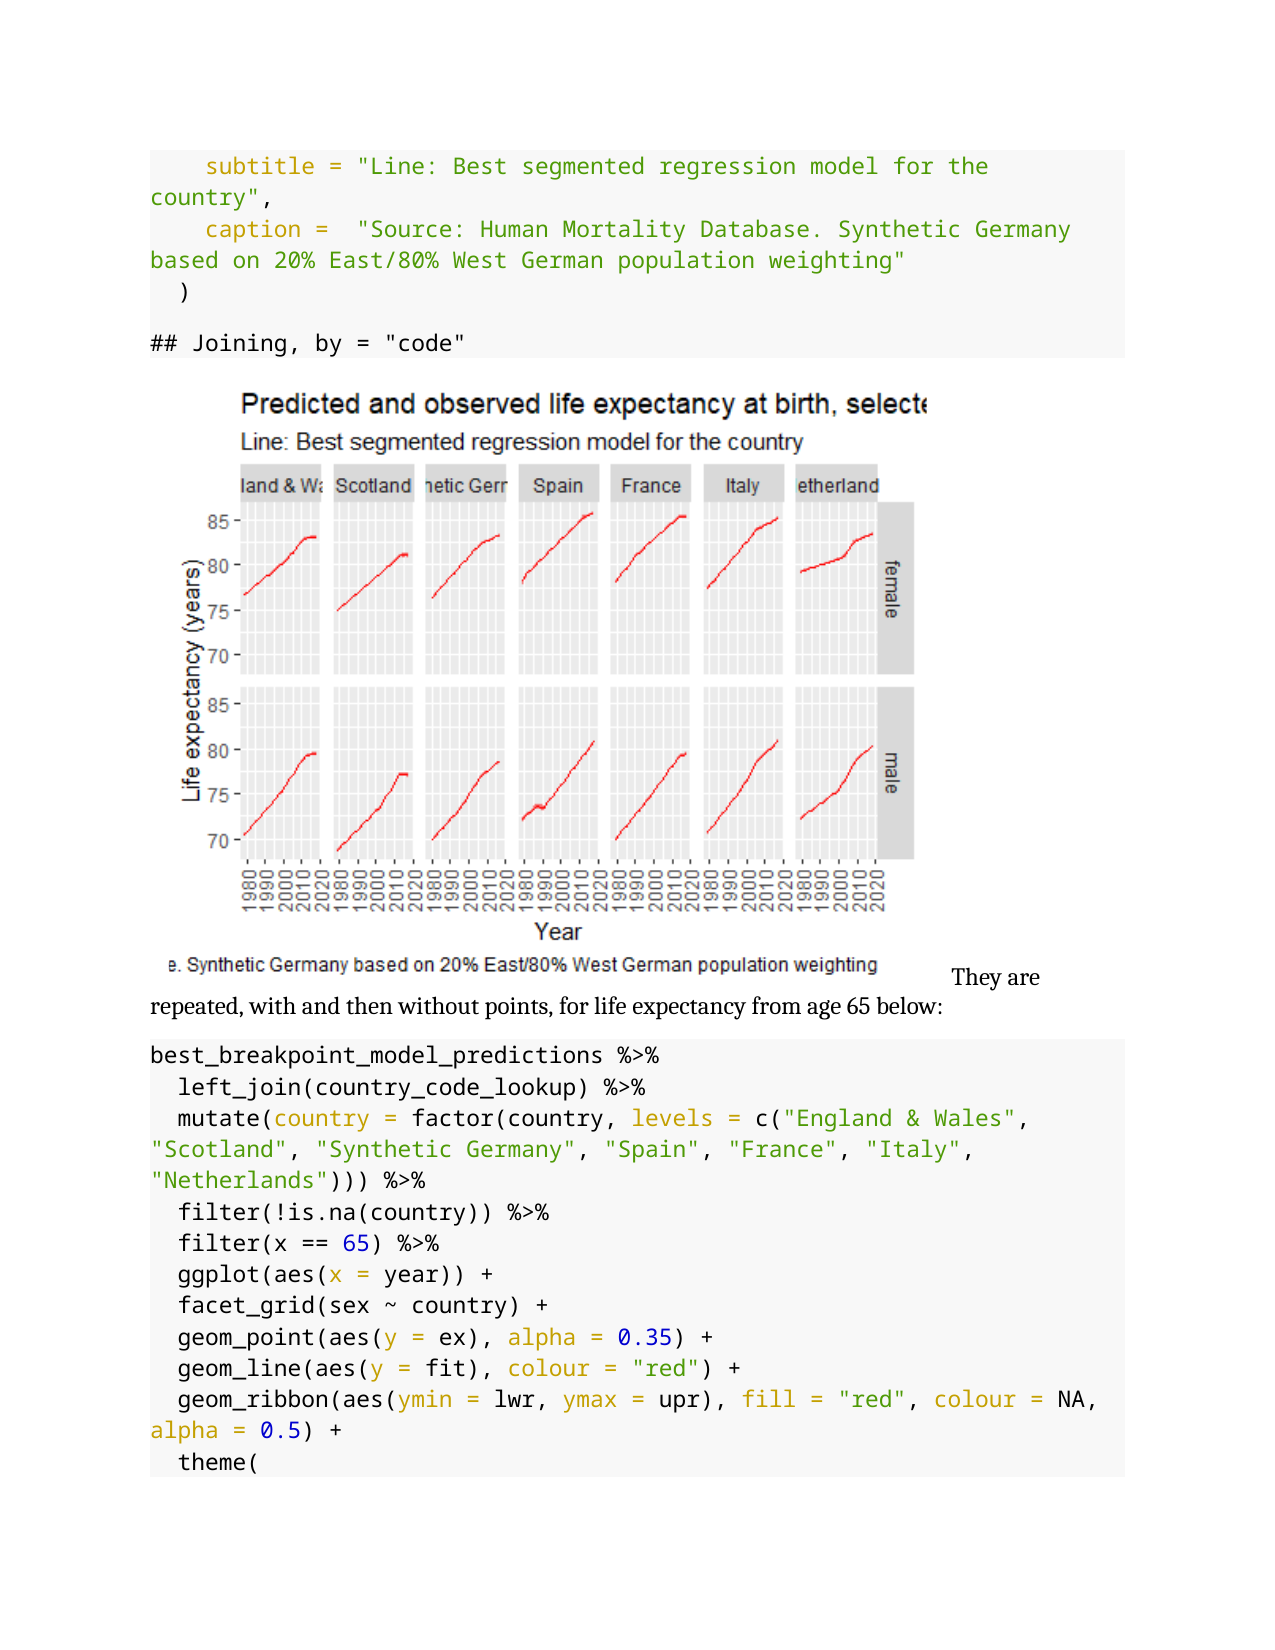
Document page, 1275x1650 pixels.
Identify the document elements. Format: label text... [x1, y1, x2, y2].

text ## Joining, by = "code" [150, 327, 1125, 358]
picture [168, 379, 927, 986]
